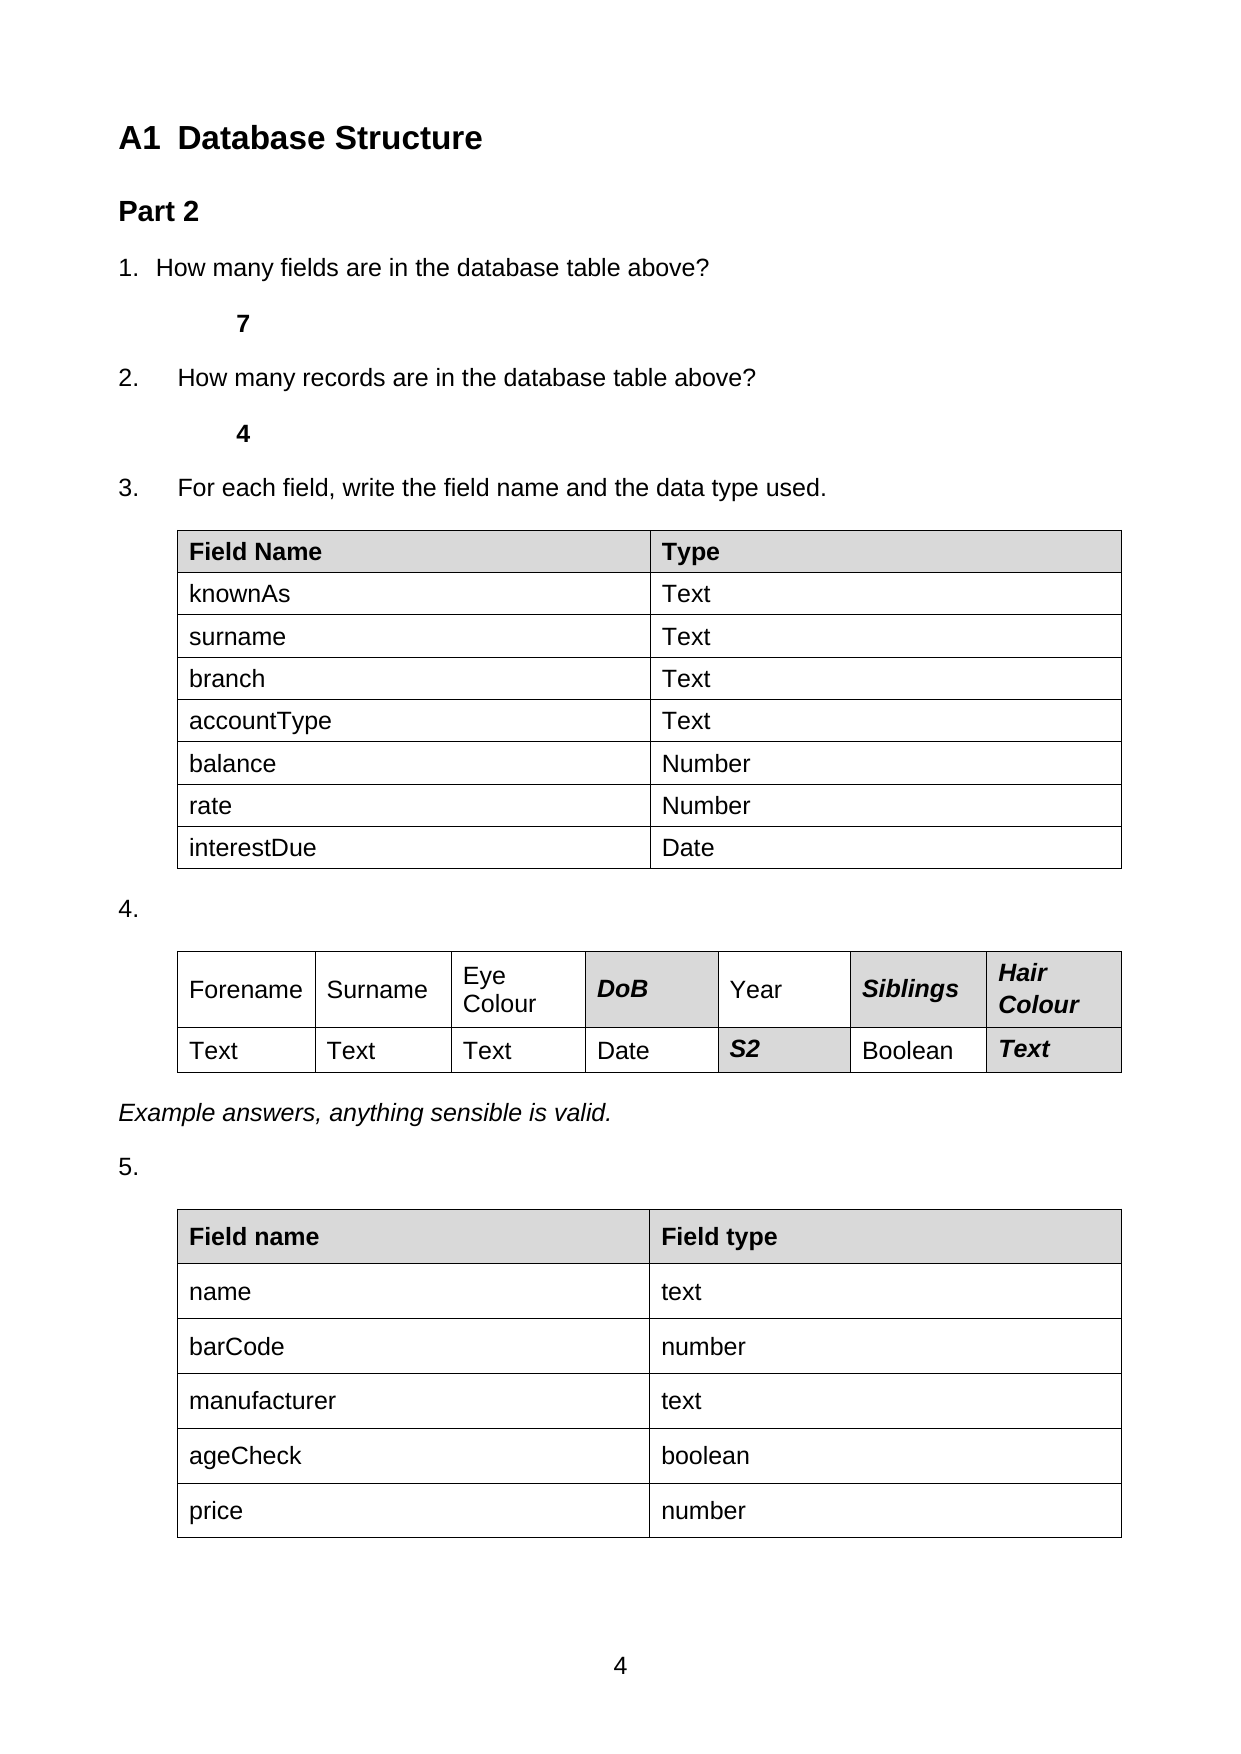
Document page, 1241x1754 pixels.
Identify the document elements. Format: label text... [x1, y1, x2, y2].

table_cell number [650, 1319, 1121, 1373]
table_header Forename [178, 952, 315, 1027]
table_header Field Name [178, 531, 650, 572]
table_cell Boolean [851, 1028, 986, 1072]
table_cell Text [452, 1028, 585, 1072]
table_cell accountType [178, 700, 650, 741]
table_header Field name [178, 1210, 649, 1263]
list For each field, write the field name and the data type used. [118, 473, 1122, 502]
table_cell barCode [178, 1319, 649, 1373]
subtitle Part 2 [118, 194, 1122, 228]
table_header Eye Colour [452, 952, 585, 1027]
text 4 [236, 419, 1122, 448]
table_cell Text [987, 1028, 1121, 1072]
table_header Type [651, 531, 1121, 572]
table_cell manufacturer [178, 1374, 649, 1428]
table_cell knownAs [178, 573, 650, 614]
table_header Hair Colour [987, 952, 1121, 1027]
table_cell number [650, 1484, 1121, 1537]
table_cell ageCheck [178, 1429, 649, 1482]
subtitle Database Structure [118, 118, 1122, 157]
table_header Field type [650, 1210, 1121, 1263]
table_cell Text [178, 1028, 315, 1072]
list How many fields are in the database table above? [118, 253, 1122, 281]
table_header Surname [316, 952, 451, 1027]
table_cell boolean [650, 1429, 1121, 1482]
table_cell Text [651, 700, 1121, 741]
table_cell text [650, 1264, 1121, 1318]
table_cell Text [651, 615, 1121, 657]
table_cell Number [651, 785, 1121, 826]
table_cell price [178, 1484, 649, 1537]
table_cell S2 [719, 1028, 850, 1072]
table_cell text [650, 1374, 1121, 1428]
text Example answers, anything sensible is valid. [118, 1098, 1122, 1127]
table_cell rate [178, 785, 650, 826]
table_cell Date [586, 1028, 718, 1072]
table_header Siblings [851, 952, 986, 1027]
table_cell branch [178, 658, 650, 699]
table_cell Number [651, 742, 1121, 783]
list How many records are in the database table above? [118, 363, 1122, 392]
table_cell Text [651, 573, 1121, 614]
table_header Year [719, 952, 850, 1027]
text 7 [236, 309, 1122, 338]
table_cell Text [316, 1028, 451, 1072]
table_cell Text [651, 658, 1121, 699]
table_cell name [178, 1264, 649, 1318]
table_header DoB [586, 952, 718, 1027]
table_cell surname [178, 615, 650, 657]
table_cell balance [178, 742, 650, 783]
table_cell interestDue [178, 827, 650, 868]
table_cell Date [651, 827, 1121, 868]
